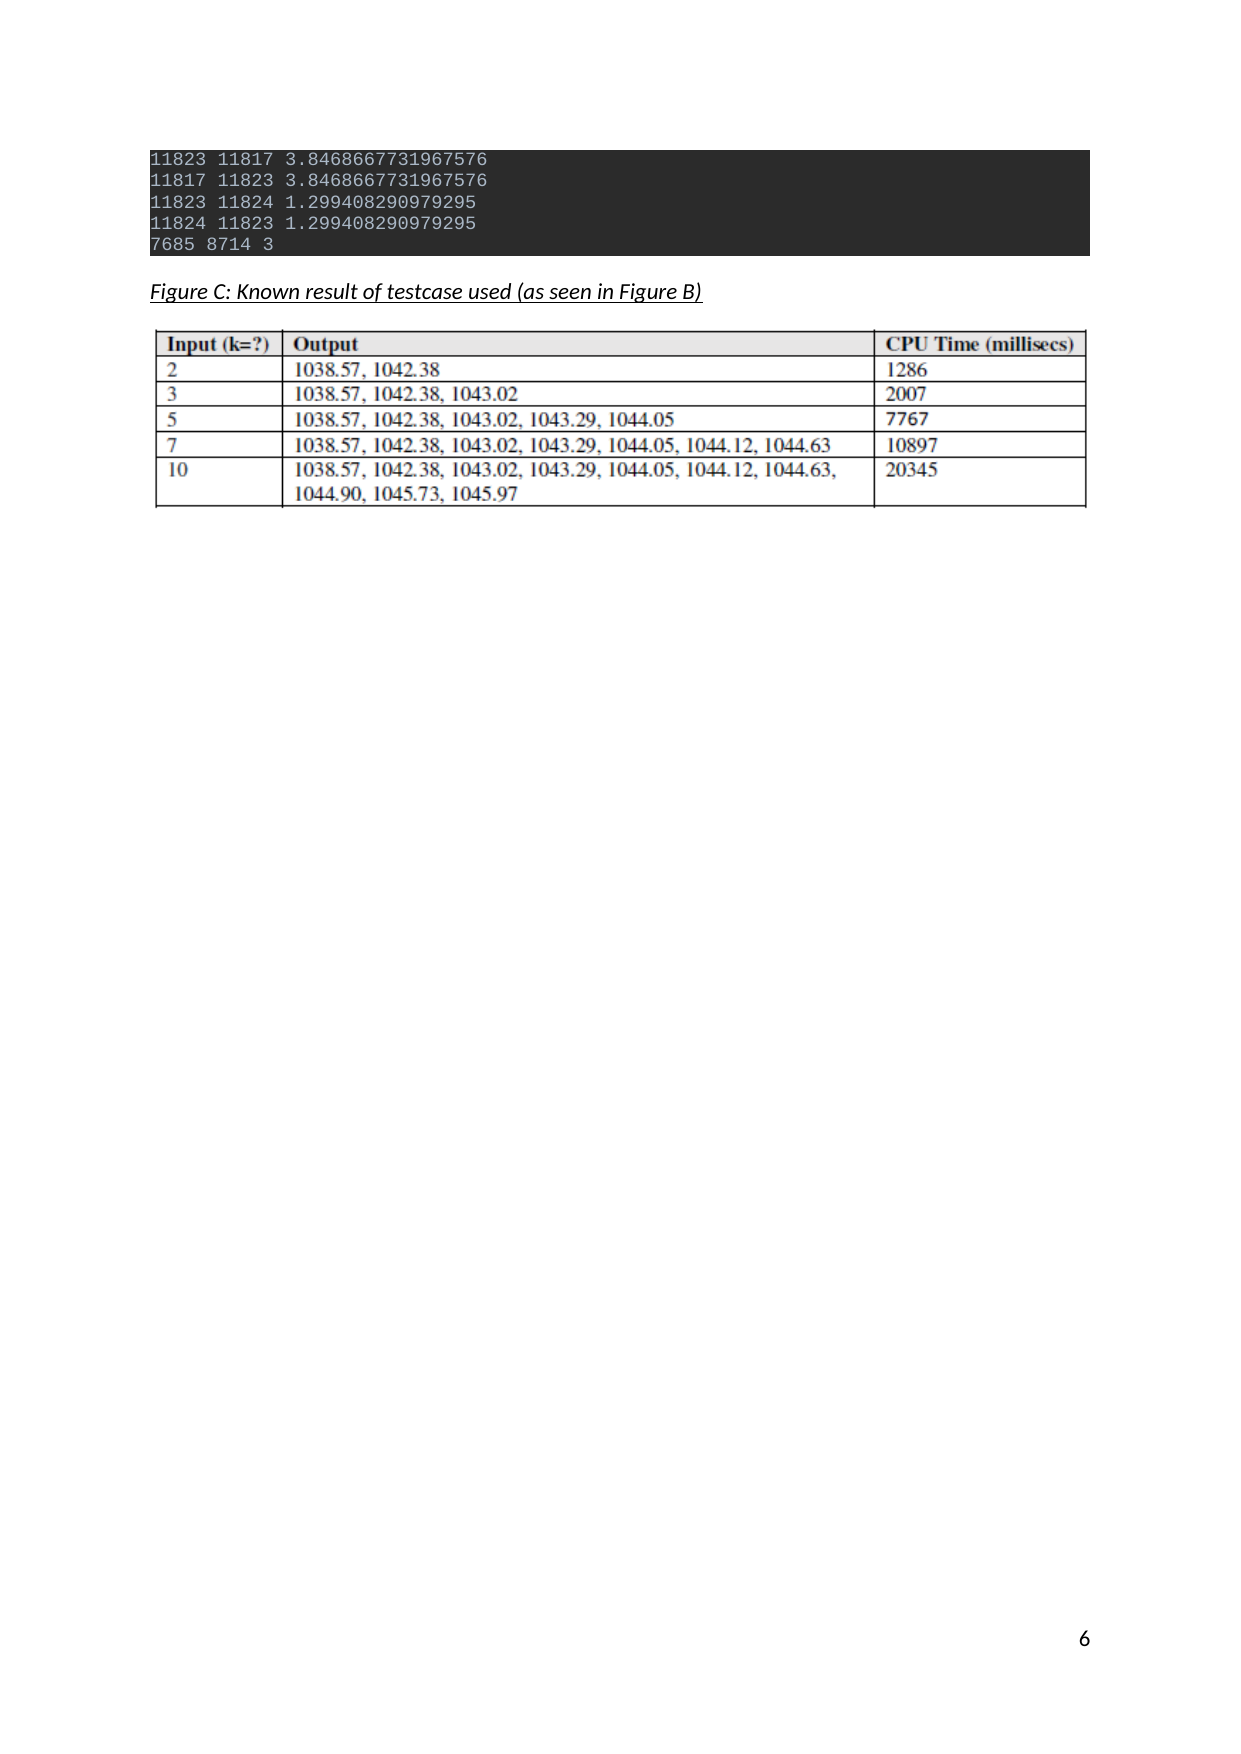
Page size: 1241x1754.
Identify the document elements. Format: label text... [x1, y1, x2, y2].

picture [150, 324, 1091, 511]
text Figure C: Known result of testcase used (as seen in Figure B) [150, 277, 1090, 306]
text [150, 150, 1090, 256]
